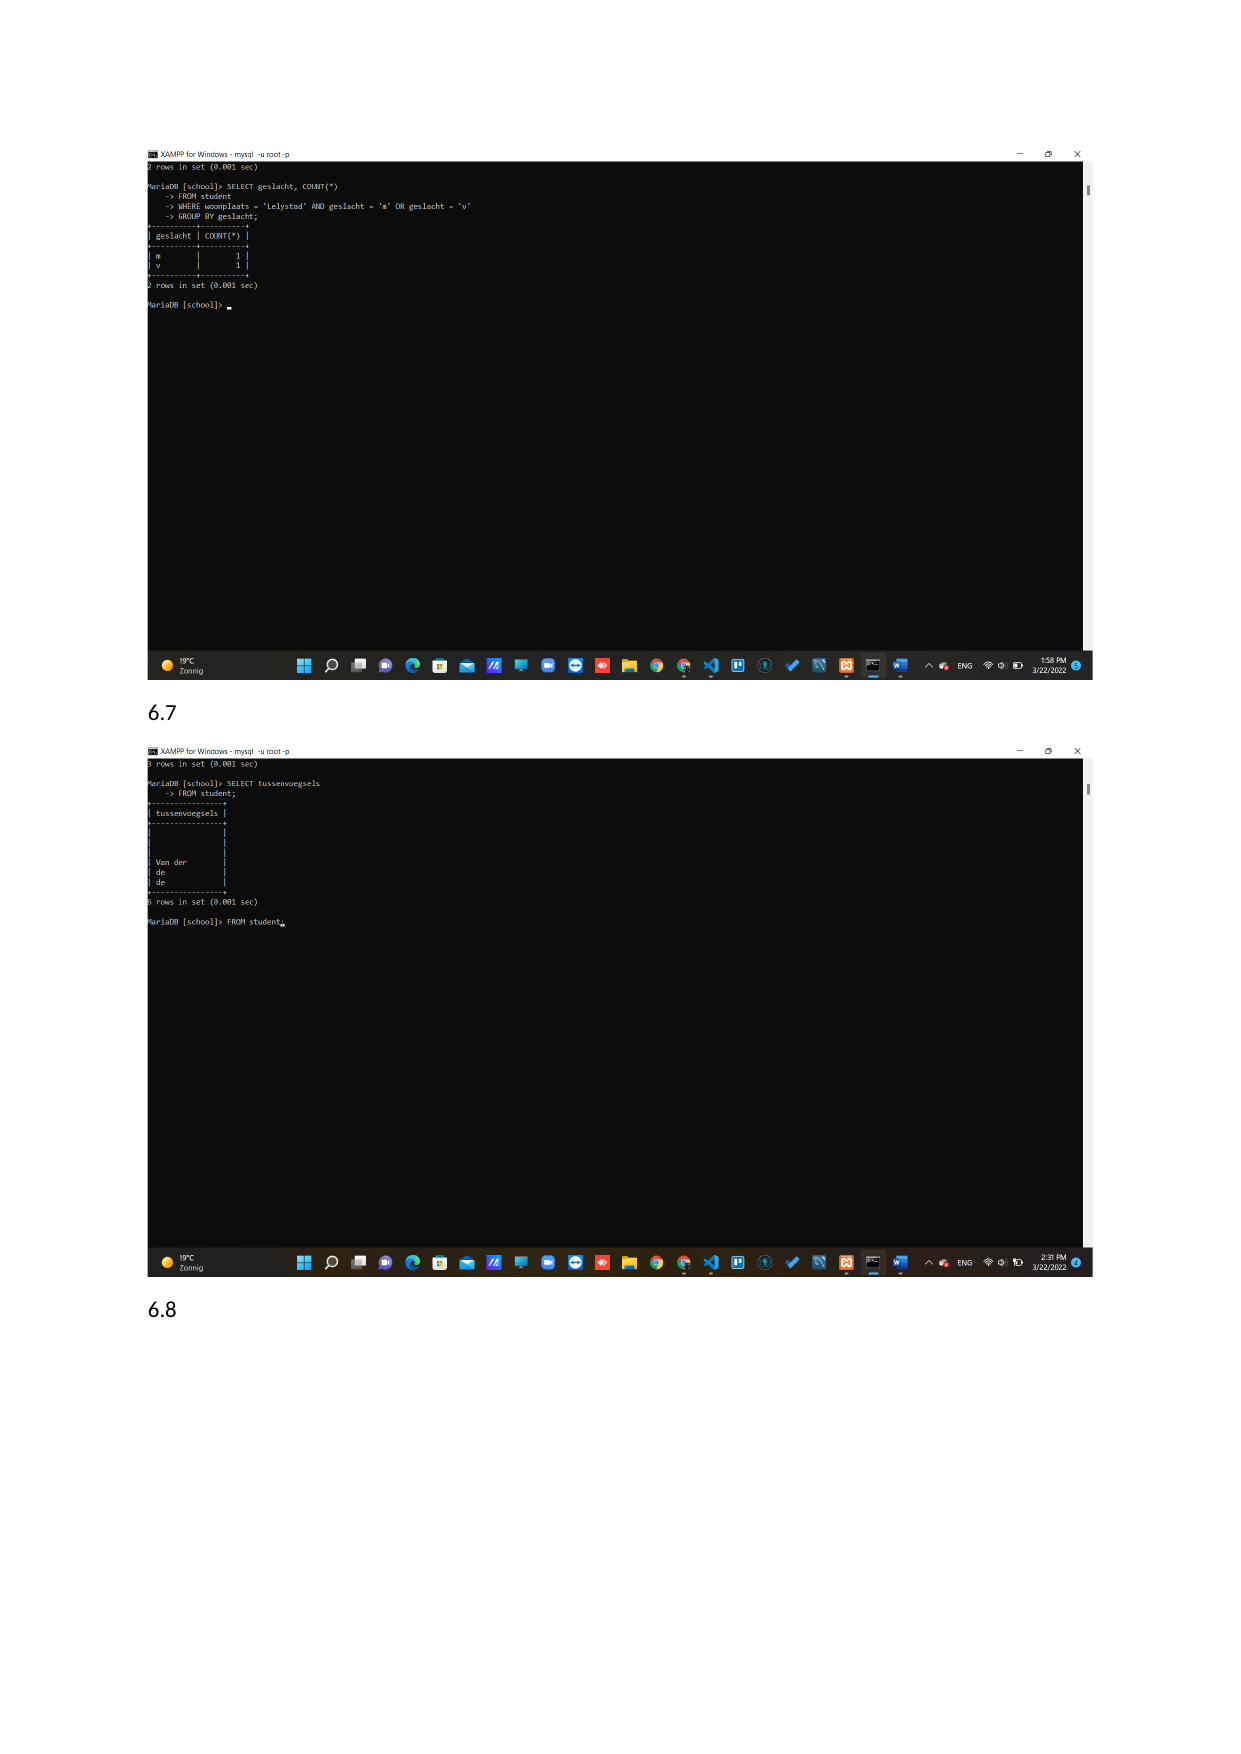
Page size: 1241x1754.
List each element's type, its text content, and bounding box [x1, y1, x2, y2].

text 6.8 [148, 1295, 1093, 1323]
picture [147, 147, 1093, 680]
picture [147, 745, 1093, 1277]
text 6.7 [148, 698, 1093, 726]
